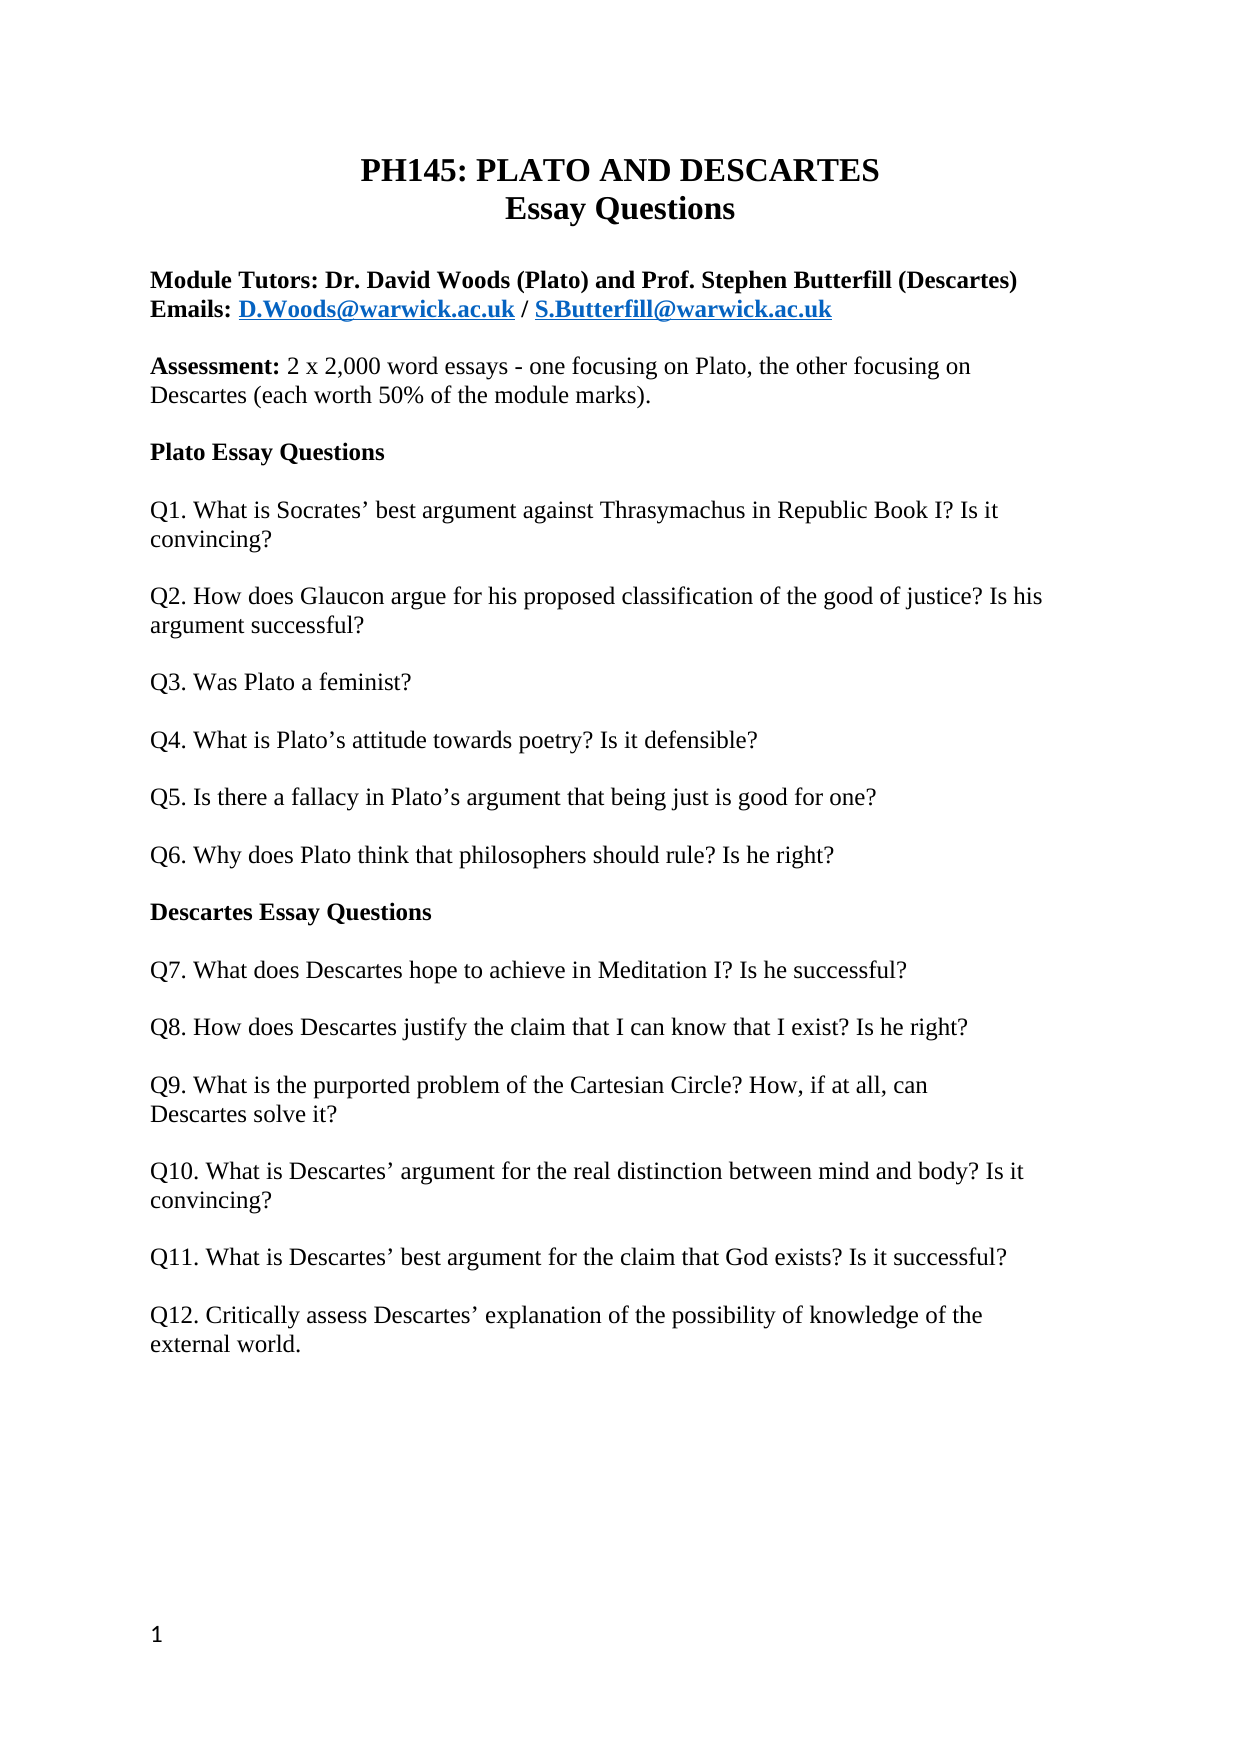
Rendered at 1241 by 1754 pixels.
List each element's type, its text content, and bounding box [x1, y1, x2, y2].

text Q9. What is the purported problem of the Cartesian Circle? How, if at all, can [150, 1070, 1090, 1099]
text Module Tutors: Dr. David Woods (Plato) and Prof. Stephen Butterfill (Descartes) [150, 265, 1090, 294]
text Descartes solve it? [150, 1099, 1090, 1127]
text Q6. Why does Plato think that philosophers should rule? Is he right? [150, 840, 1090, 869]
text PH145: PLATO AND DESCARTES [150, 150, 1090, 188]
text Q10. What is Descartes’ argument for the real distinction between mind and body? Is it [150, 1156, 1090, 1185]
text Essay Questions [150, 188, 1090, 227]
text Emails: D.Woods@warwick.ac.uk / S.Butterfill@warwick.ac.uk [150, 294, 1090, 322]
text Q7. What does Descartes hope to achieve in Meditation I? Is he successful? [150, 955, 1090, 984]
text Q11. What is Descartes’ best argument for the claim that God exists? Is it successful? [150, 1242, 1090, 1271]
text Q12. Critically assess Descartes’ explanation of the possibility of knowledge of the [150, 1300, 1090, 1329]
text Descartes Essay Questions [150, 897, 1090, 926]
text Q8. How does Descartes justify the claim that I can know that I exist? Is he right? [150, 1012, 1090, 1041]
text Q2. How does Glaucon argue for his proposed classification of the good of justice? Is his [150, 581, 1090, 610]
text argument successful? [150, 610, 1090, 639]
text convincing? [150, 1185, 1090, 1214]
text Plato Essay Questions [150, 437, 1090, 466]
text Q3. Was Plato a feminist? [150, 667, 1090, 696]
text Q5. Is there a fallacy in Plato’s argument that being just is good for one? [150, 782, 1090, 811]
text Descartes (each worth 50% of the module marks). [150, 380, 1090, 409]
text convincing? [150, 524, 1090, 552]
text Q1. What is Socrates’ best argument against Thrasymachus in Republic Book I? Is it [150, 495, 1090, 524]
text external world. [150, 1329, 1090, 1357]
text Assessment: 2 x 2,000 word essays - one focusing on Plato, the other focusing on [150, 351, 1090, 380]
text Q4. What is Plato’s attitude towards poetry? Is it defensible? [150, 725, 1090, 754]
